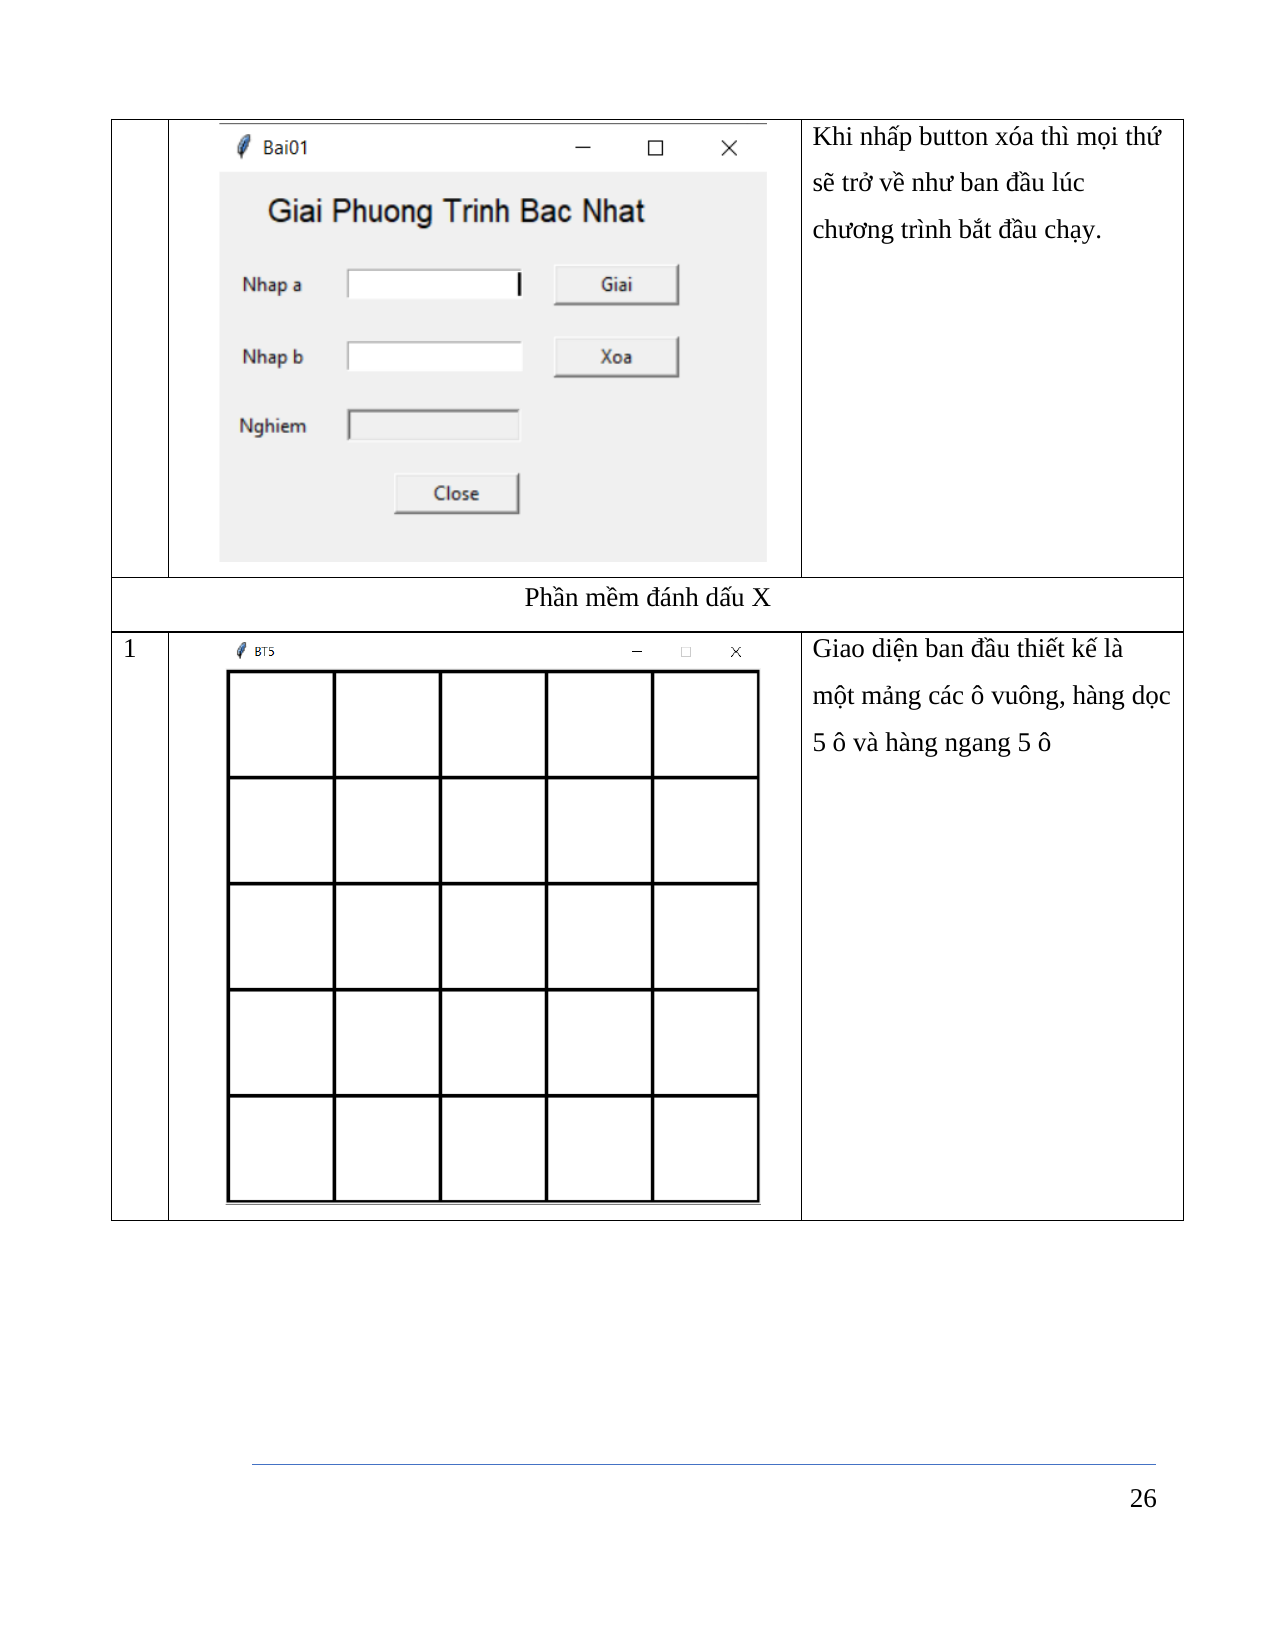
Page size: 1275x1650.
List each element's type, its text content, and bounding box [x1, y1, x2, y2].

table_cell Khi nhấp button xóa thì mọi thứ sẽ trở về như ban đầu lúc chương trình bắt đầu chạy. [802, 120, 1183, 577]
table_cell [112, 120, 168, 577]
table_cell Giao diện ban đầu thiết kế là một mảng các ô vuông, hàng dọc 5 ô và hàng ngang 5 ô [802, 633, 1183, 1220]
table_cell [169, 120, 801, 577]
picture [225, 636, 761, 1205]
table_cell Phần mềm đánh dấu X [112, 578, 1183, 631]
table_cell 1 [112, 633, 168, 1220]
picture [219, 123, 767, 562]
table_cell [169, 633, 801, 1220]
